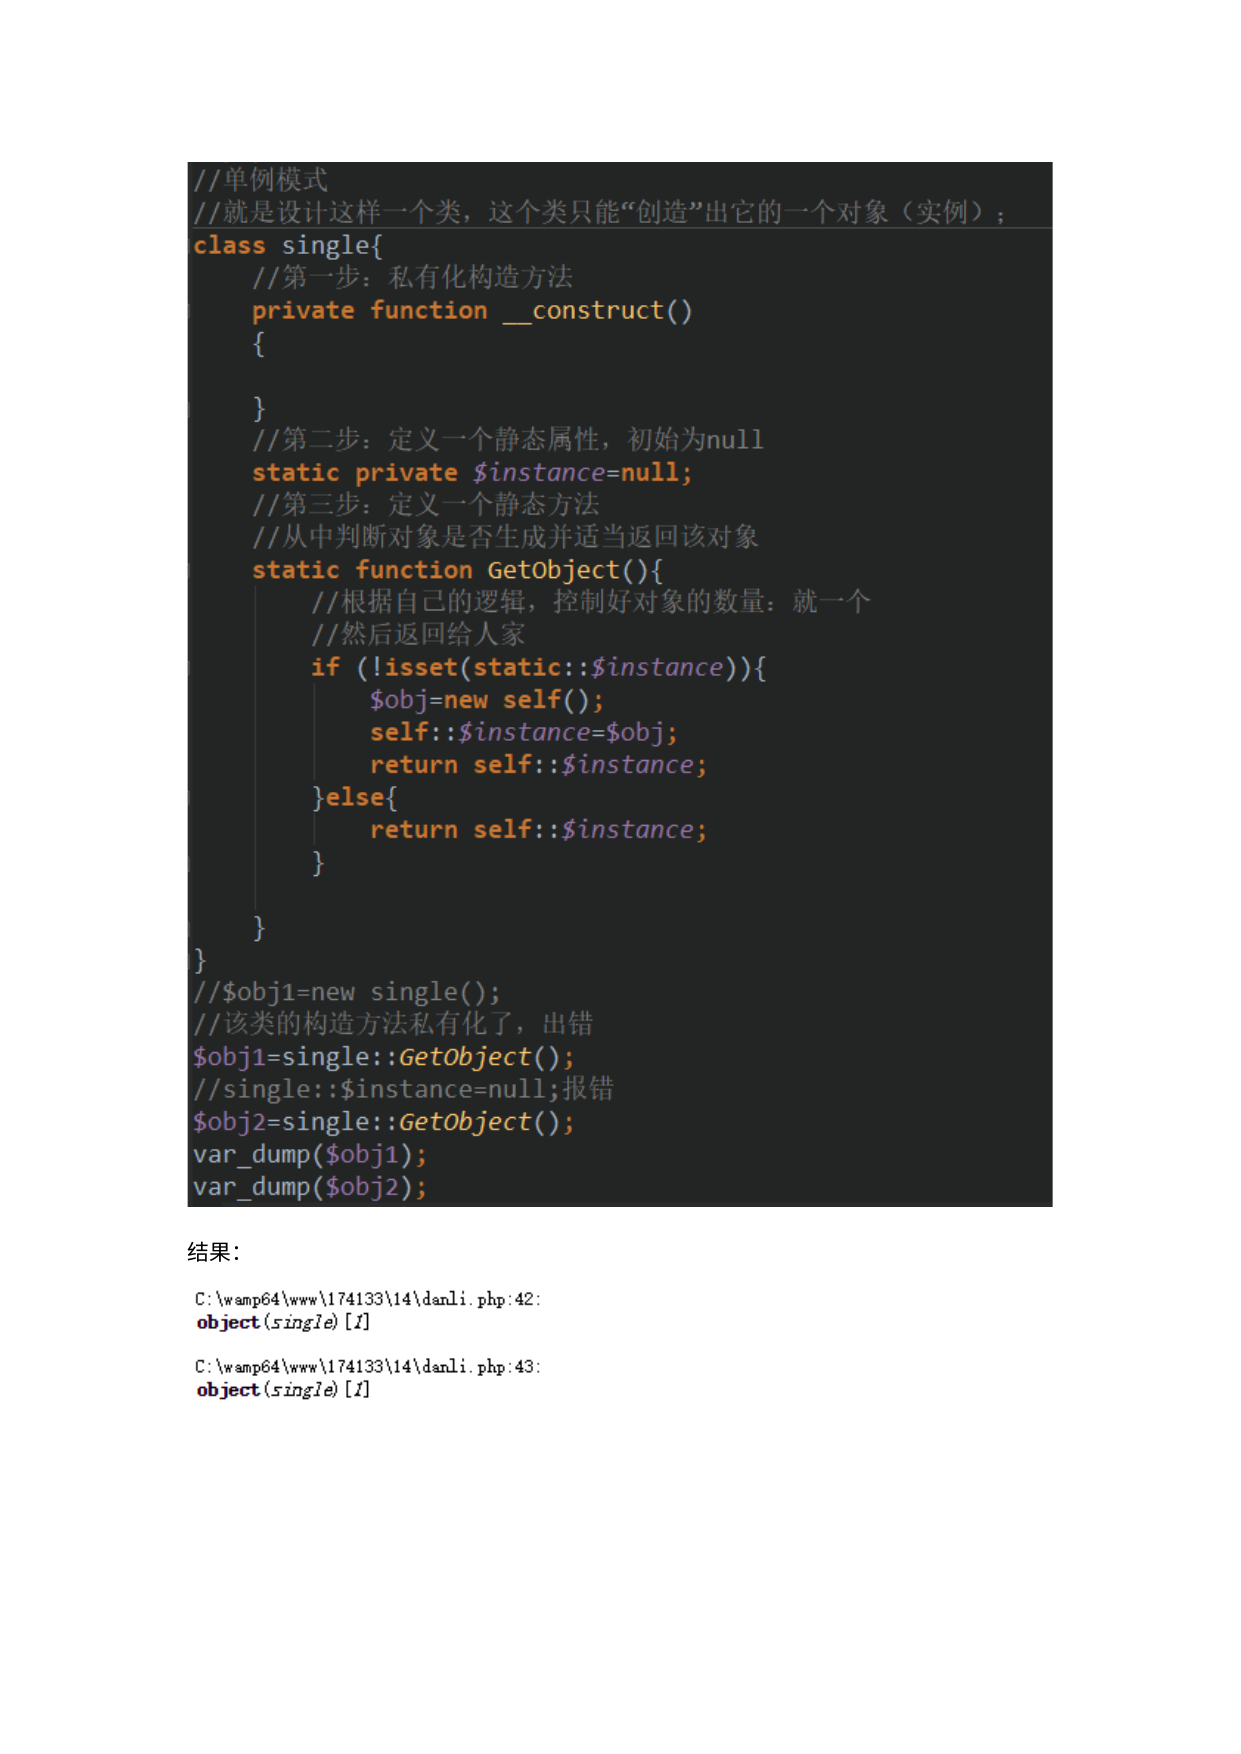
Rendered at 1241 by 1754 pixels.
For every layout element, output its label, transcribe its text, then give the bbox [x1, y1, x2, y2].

picture [187, 1267, 652, 1467]
text 结果： [187, 1234, 1053, 1267]
picture [187, 162, 1053, 1207]
